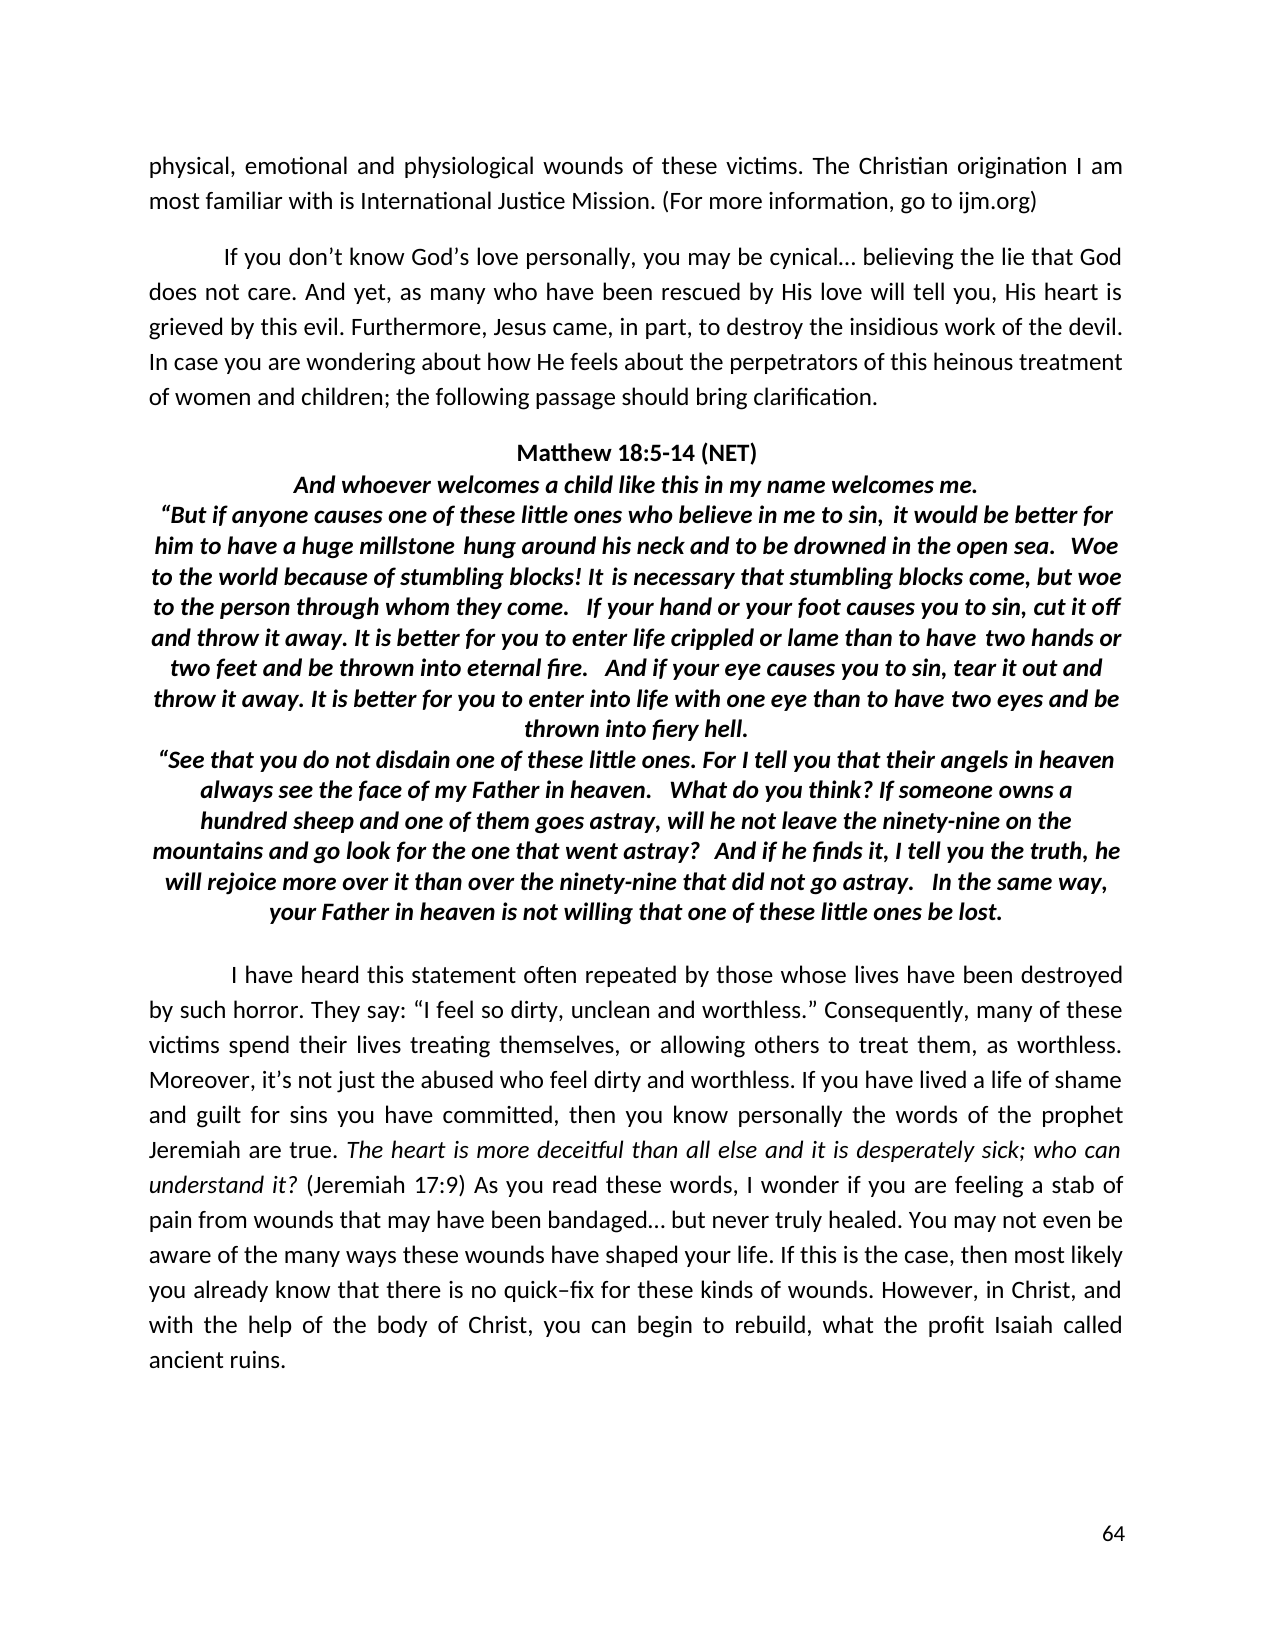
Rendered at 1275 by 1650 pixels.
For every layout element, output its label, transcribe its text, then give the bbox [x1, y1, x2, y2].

text I have heard this statement often repeated by those whose lives have been destroyed by such horror. They say: “I feel so dirty, unclean and worthless.” Consequently, many of these victims spend their lives treating themselves, or allowing others to treat them, as worthless. Moreover, it’s not just the abused who feel dirty and worthless. If you have lived a life of shame and guilt for sins you have committed, then you know personally the words of the prophet Jeremiah are true. The heart is more deceitful than all else and it is desperately sick; who can understand it? (Jeremiah 17:9) As you read these words, I wonder if you are feeling a stab of pain from wounds that may have been bandaged… but never truly healed. You may not even be aware of the many ways these wounds have shaped your life. If this is the case, then most likely you already know that there is no quick–fix for these kinds of wounds. However, in Christ, and with the help of the body of Christ, you can begin to rebuild, what the profit Isaiah called ancient ruins. [148, 959, 1124, 1375]
text If you don’t know God’s love personally, you may be cynical… believing the lie that God does not care. And yet, as many who have been rescued by His love will tell you, His heart is grieved by this evil. Furthermore, Jesus came, in part, to destroy the insidious work of the devil. In case you are wondering about how He feels about the perpetrators of this heinous treatment of women and children; the following passage should bring clarification. [148, 241, 1124, 411]
text And whoever welcomes a child like this in my name welcomes me. [150, 469, 1125, 500]
text “See that you do not disdain one of these little ones. For I tell you that their angels in heaven always see the face of my Father in heaven. What do you think? If someone owns a hundred sheep and one of them goes astray, will he not leave the ninety-nine on the mountains and go look for the one that went astray? And if he finds it, I tell you the truth, he will rejoice more over it than over the ninety-nine that did not go astray. In the same way, your Father in heaven is not willing that one of these little ones be lost. [150, 744, 1125, 927]
text “But if anyone causes one of these little ones who believe in me to sin, it would be better for him to have a huge millstone hung around his neck and to be drowned in the open sea. Woe to the world because of stumbling blocks! It is necessary that stumbling blocks come, but woe to the person through whom they come. If your hand or your foot causes you to sin, cut it off and throw it away. It is better for you to enter life crippled or lame than to have two hands or two feet and be thrown into eternal fire. And if your eye causes you to sin, tear it out and throw it away. It is better for you to enter into life with one eye than to have two eyes and be thrown into fiery hell. [150, 500, 1125, 744]
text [148, 150, 1124, 216]
text Matthew 18:5-14 (NET) [152, 437, 1122, 467]
